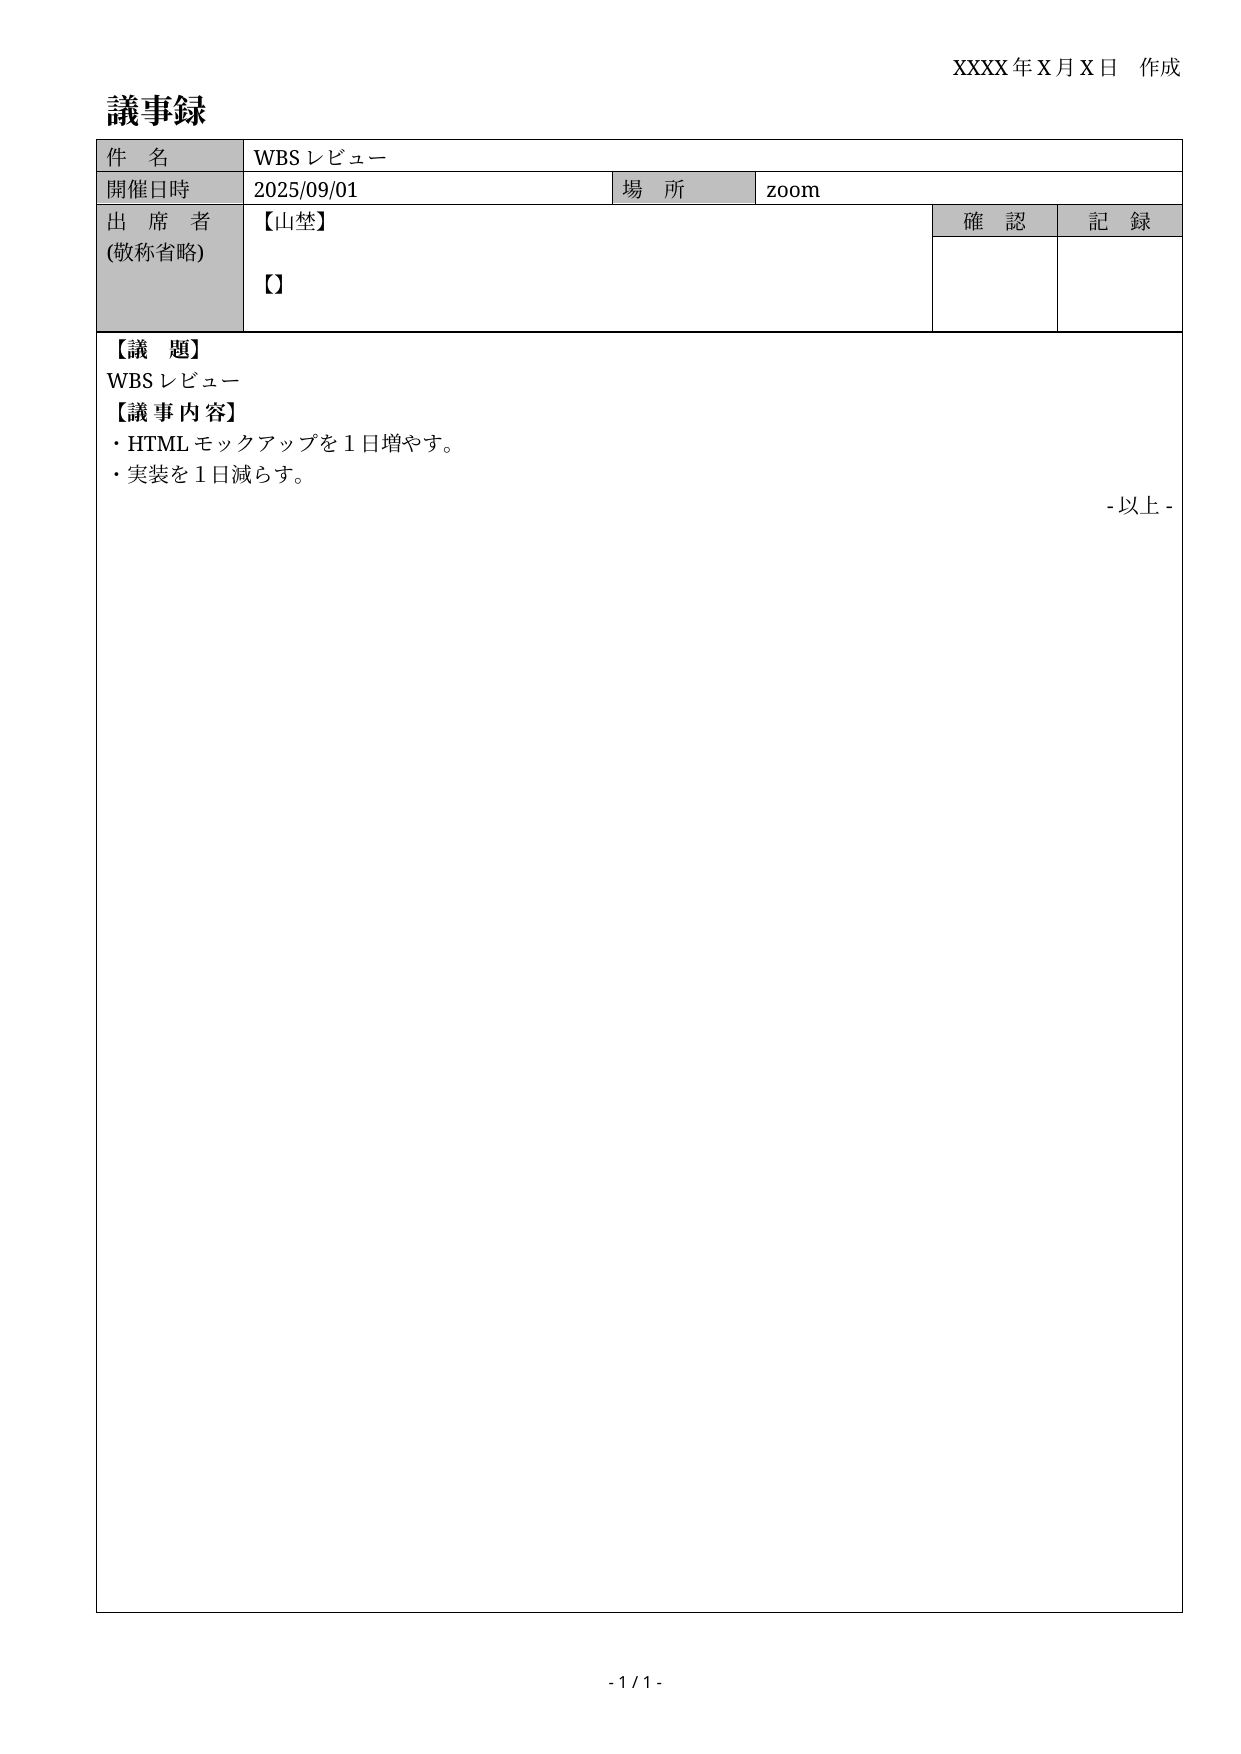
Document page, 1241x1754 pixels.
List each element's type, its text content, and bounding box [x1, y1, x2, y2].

table_cell WBSレビュー [244, 140, 1182, 171]
table_cell 記 録 [1058, 205, 1182, 236]
table_header 議事録 [96, 89, 1182, 139]
table_cell [1058, 237, 1182, 331]
table_cell 【議 題】 WBSレビュー 【議 事 内 容】 ・HTMLモックアップを１日増やす。 ・実装を１日減らす。 - 以上 - [97, 333, 1182, 1612]
table_cell 件 名 [97, 140, 243, 171]
table_cell zoom [756, 172, 1182, 203]
table_cell 場 所 [613, 172, 755, 203]
table_cell 確 認 [933, 205, 1057, 236]
table_cell [933, 237, 1057, 331]
table_cell 開催日時 [97, 172, 243, 203]
table_cell 2025/09/01 [244, 172, 612, 203]
table_cell 出 席 者 (敬称省略) [97, 205, 243, 331]
table_cell 【山埜】 【】 [244, 205, 932, 331]
